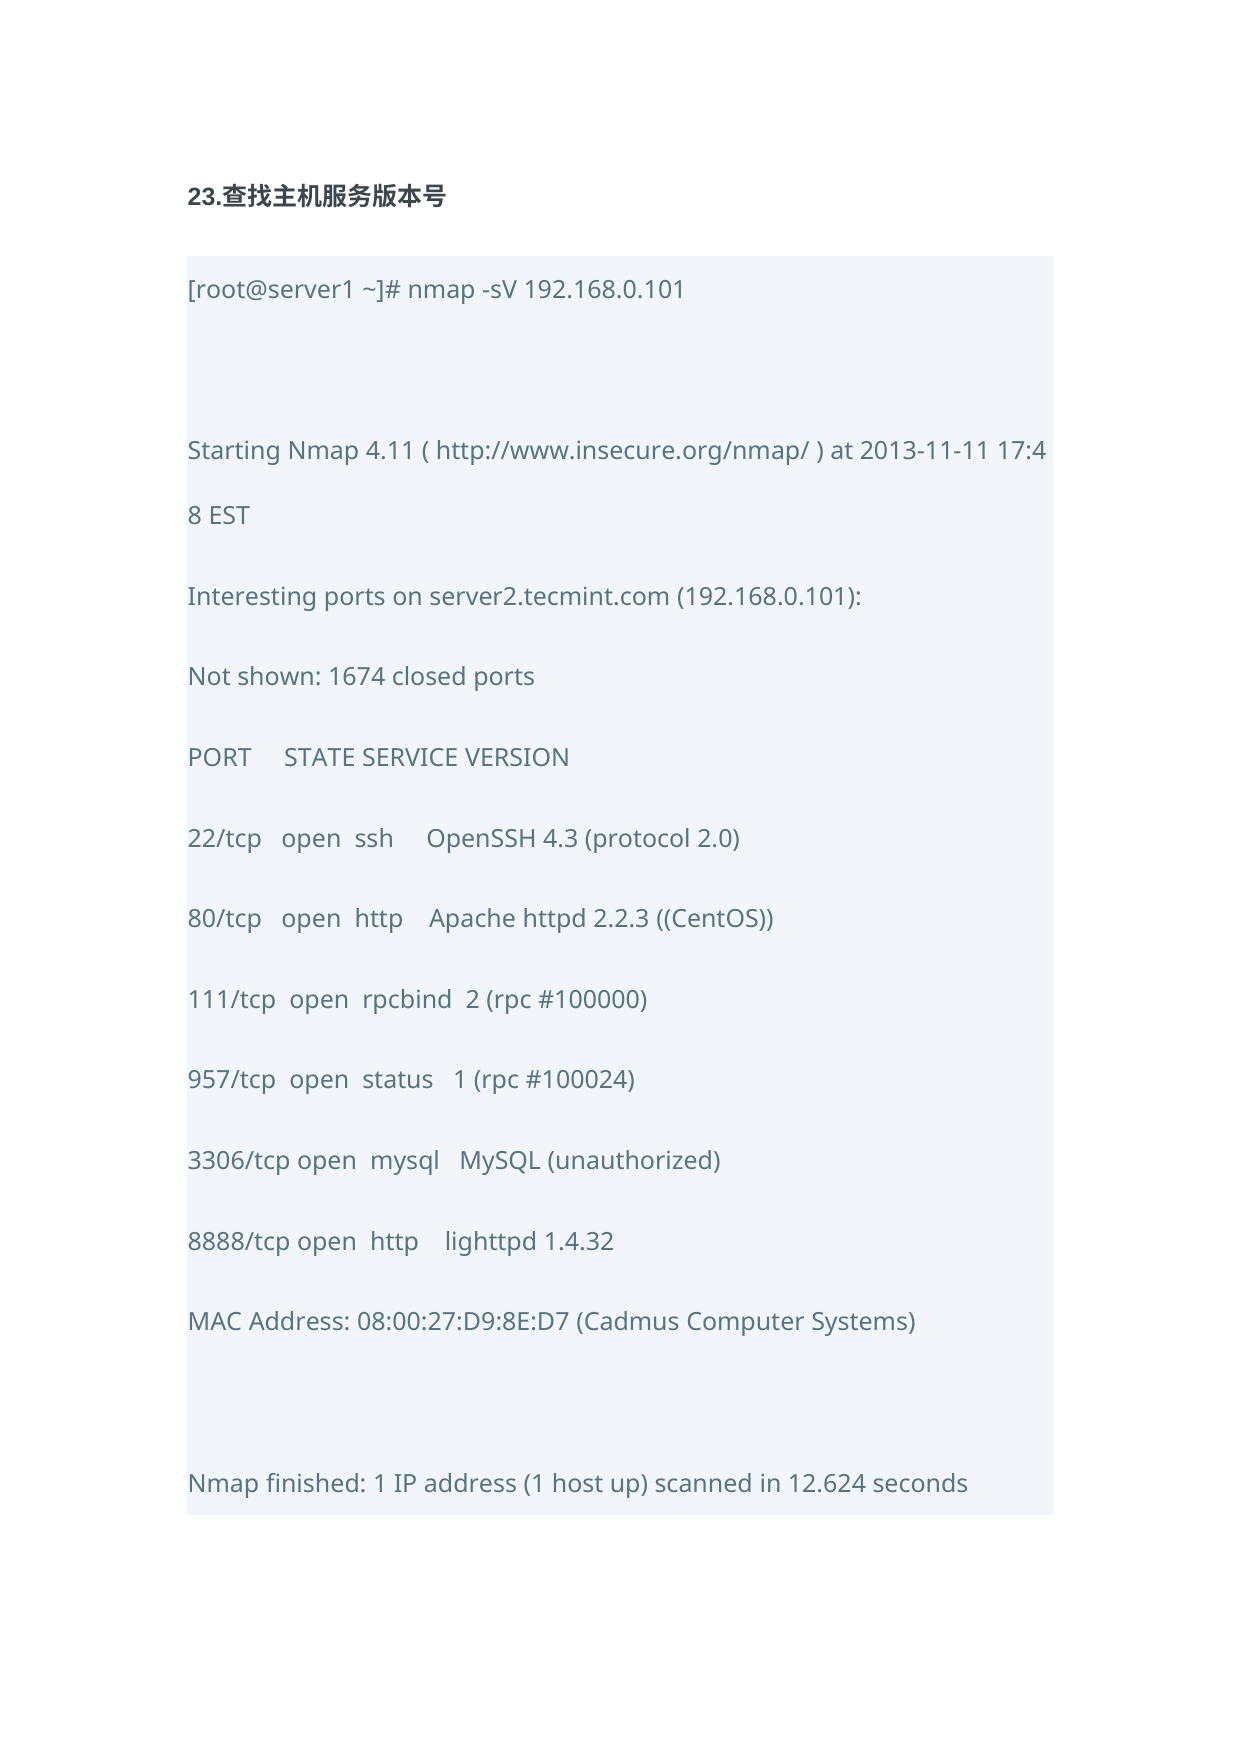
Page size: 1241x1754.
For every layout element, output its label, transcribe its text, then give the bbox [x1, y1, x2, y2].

text 22/tcp open ssh OpenSSH 4.3 (protocol 2.0) [187, 805, 1053, 870]
text 3306/tcp open mysql MySQL (unauthorized) [187, 1127, 1053, 1192]
text 111/tcp open rpcbind 2 (rpc #100000) [187, 966, 1053, 1031]
text 957/tcp open status 1 (rpc #100024) [187, 1047, 1053, 1112]
text 23.查找主机服务版本号 [187, 162, 1053, 227]
text 8888/tcp open http lighttpd 1.4.32 [187, 1208, 1053, 1273]
text [root@server1 ~]# nmap -sV 192.168.0.101 [187, 256, 1053, 321]
text Not shown: 1674 closed ports [187, 644, 1053, 709]
text PORT STATE SERVICE VERSION [187, 724, 1053, 789]
text Nmap finished: 1 IP address (1 host up) scanned in 12.624 seconds [187, 1450, 1053, 1515]
text MAC Address: 08:00:27:D9:8E:D7 (Cadmus Computer Systems) [187, 1289, 1053, 1354]
text Starting Nmap 4.11 ( http://www.insecure.org/nmap/ ) at 2013-11-11 17:48 EST [187, 417, 1053, 547]
text 80/tcp open http Apache httpd 2.2.3 ((CentOS)) [187, 886, 1053, 951]
text Interesting ports on server2.tecmint.com (192.168.0.101): [187, 563, 1053, 628]
